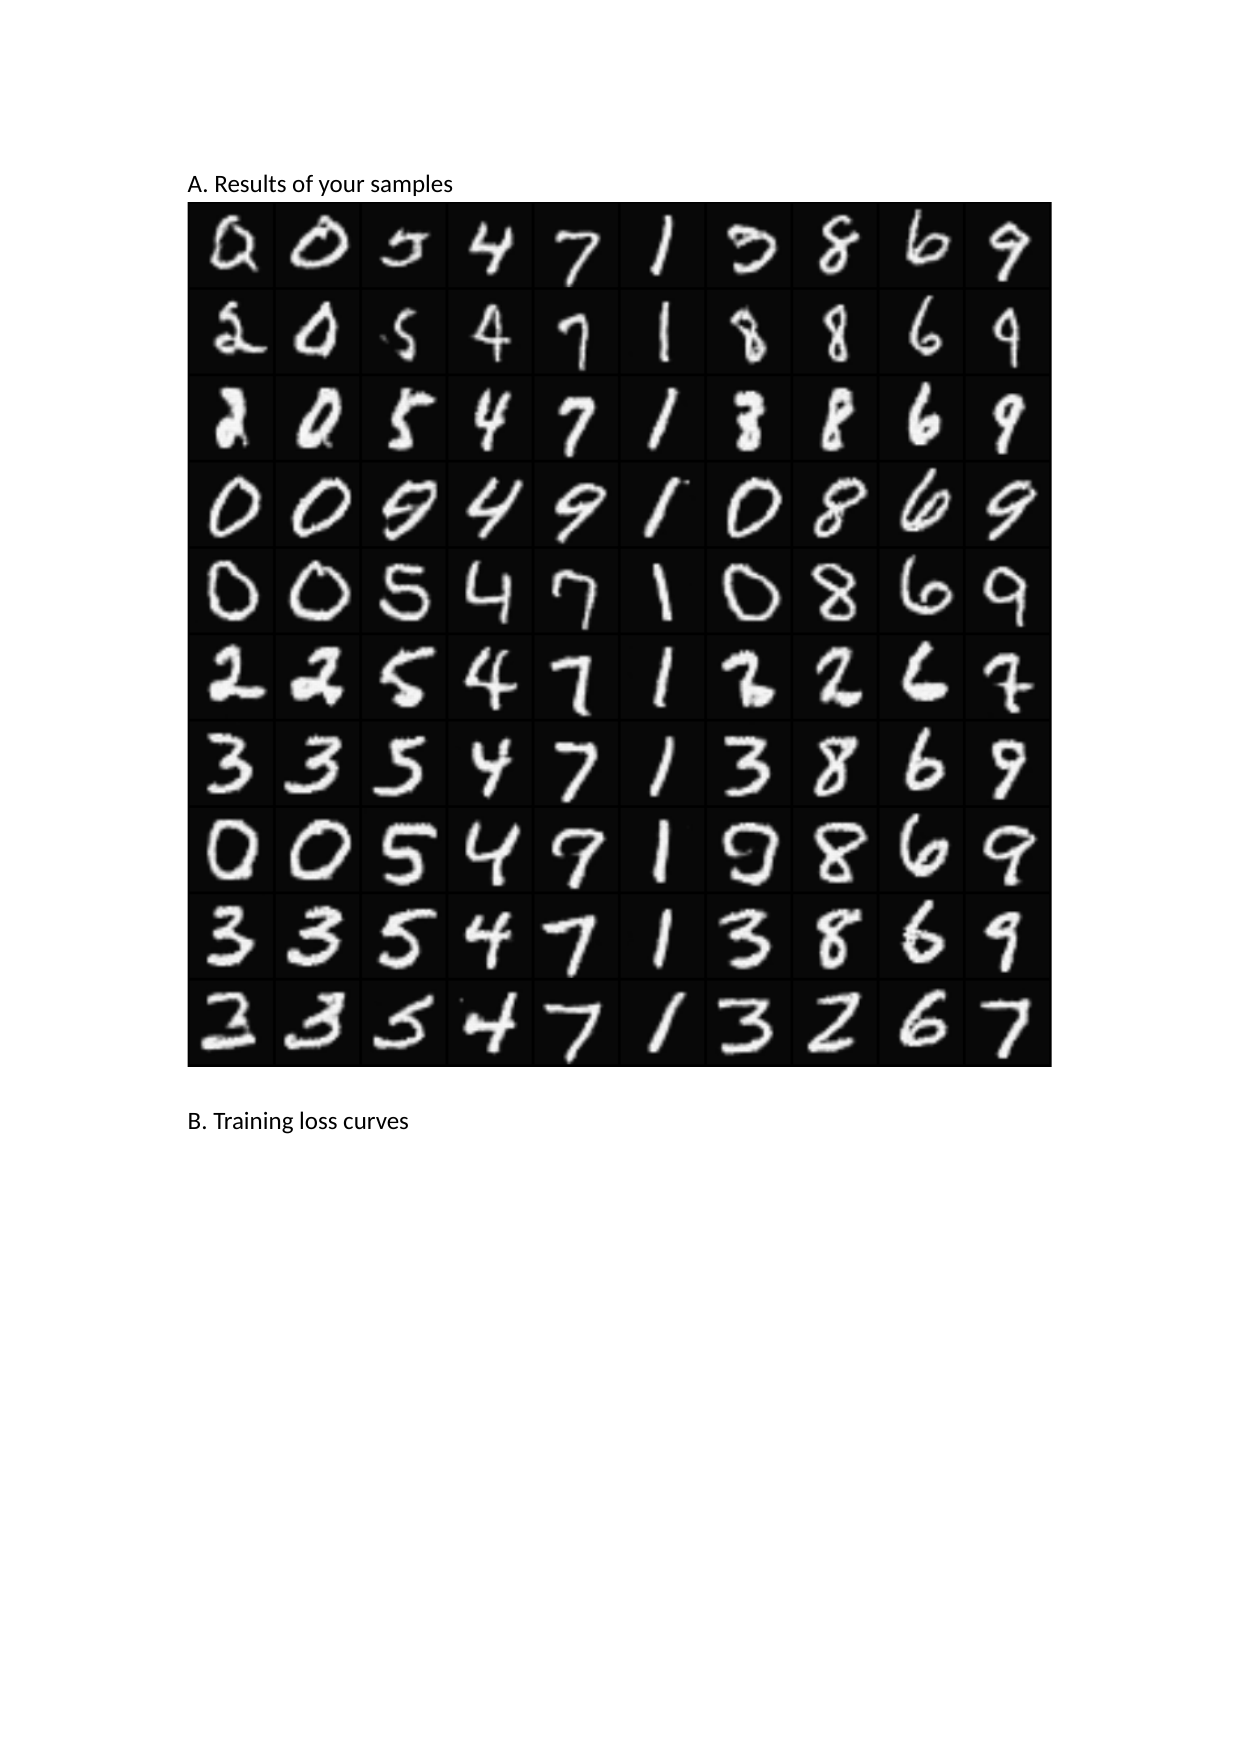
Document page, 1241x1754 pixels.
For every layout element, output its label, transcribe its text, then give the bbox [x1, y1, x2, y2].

text B. Training loss curves [187, 1102, 1053, 1139]
picture [187, 202, 1052, 1067]
text A. Results of your samples [187, 164, 1053, 202]
